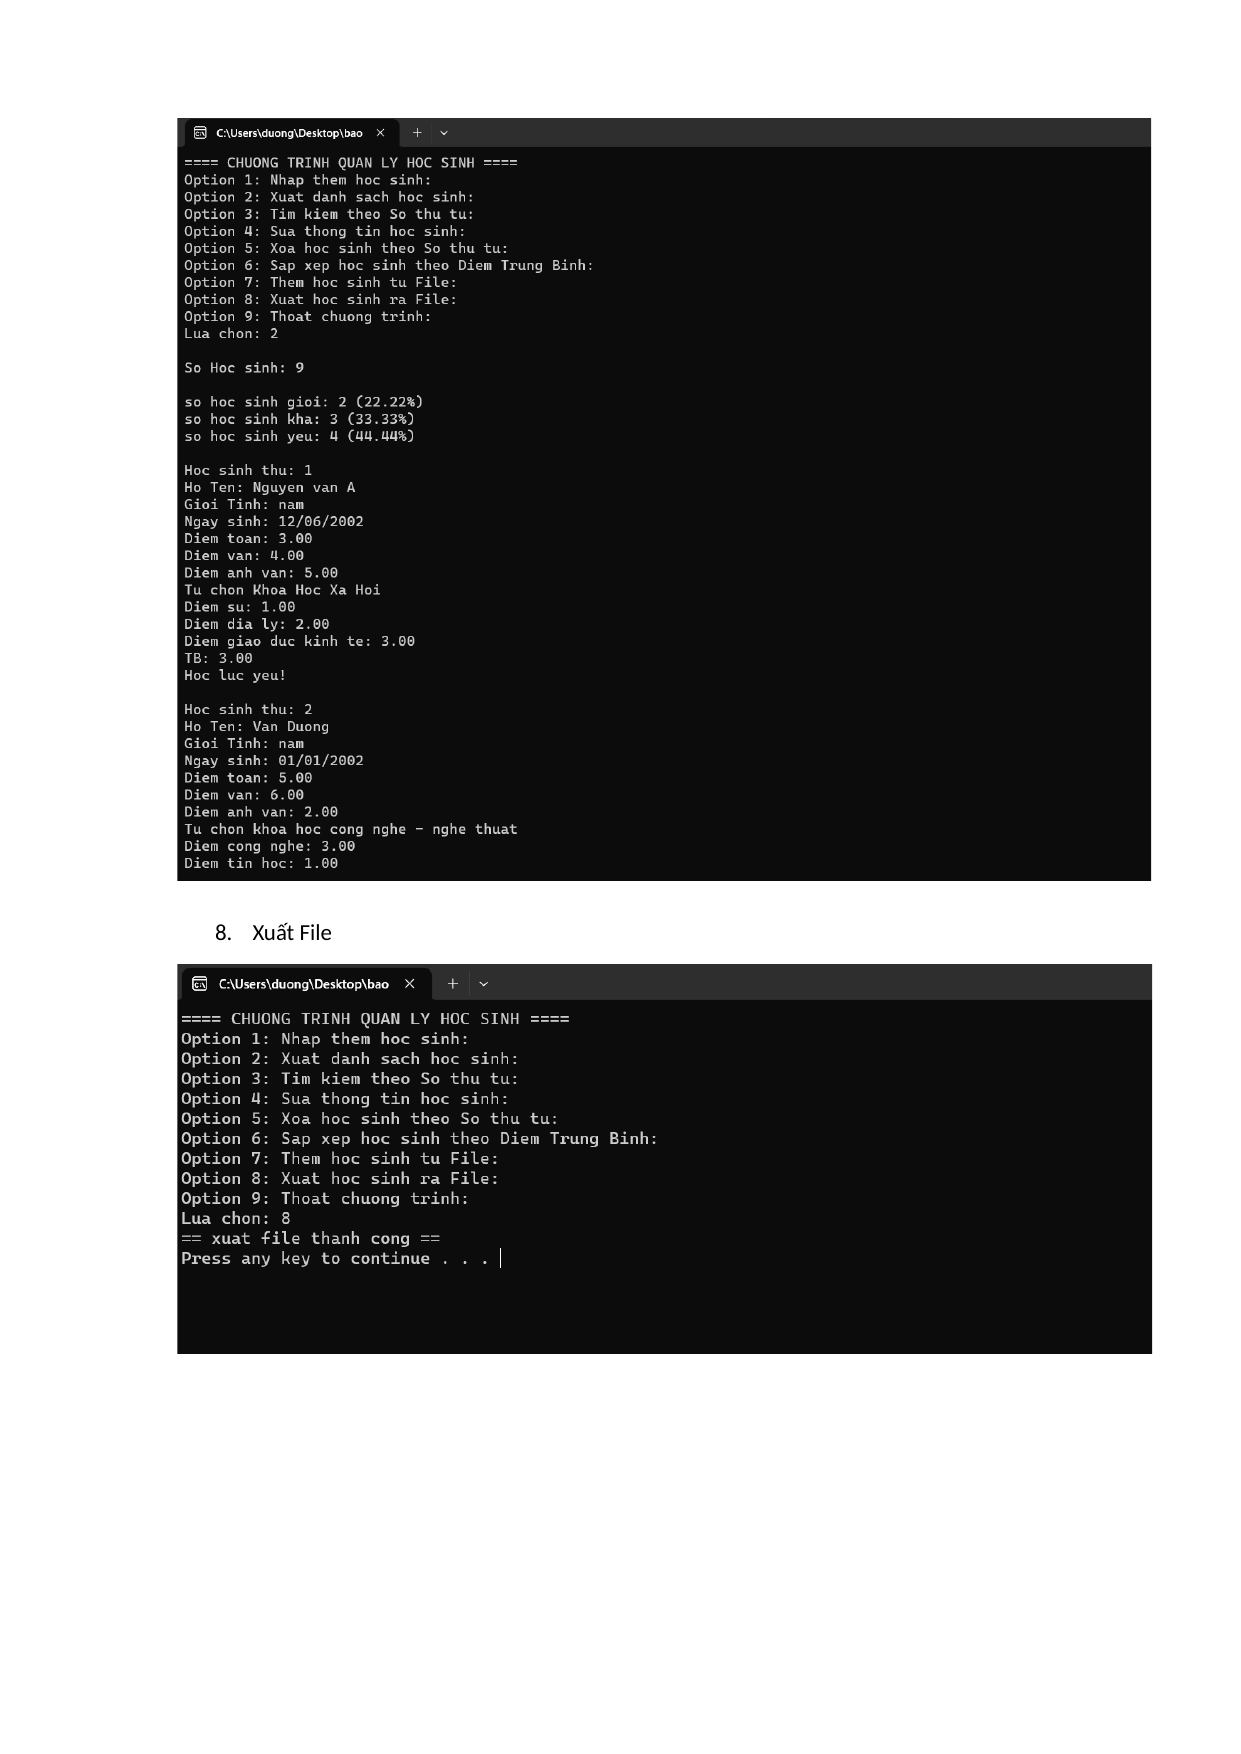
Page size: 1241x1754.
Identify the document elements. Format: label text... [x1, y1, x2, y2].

list Xuất File [215, 918, 1151, 946]
picture [177, 964, 1153, 1354]
picture [177, 118, 1152, 881]
